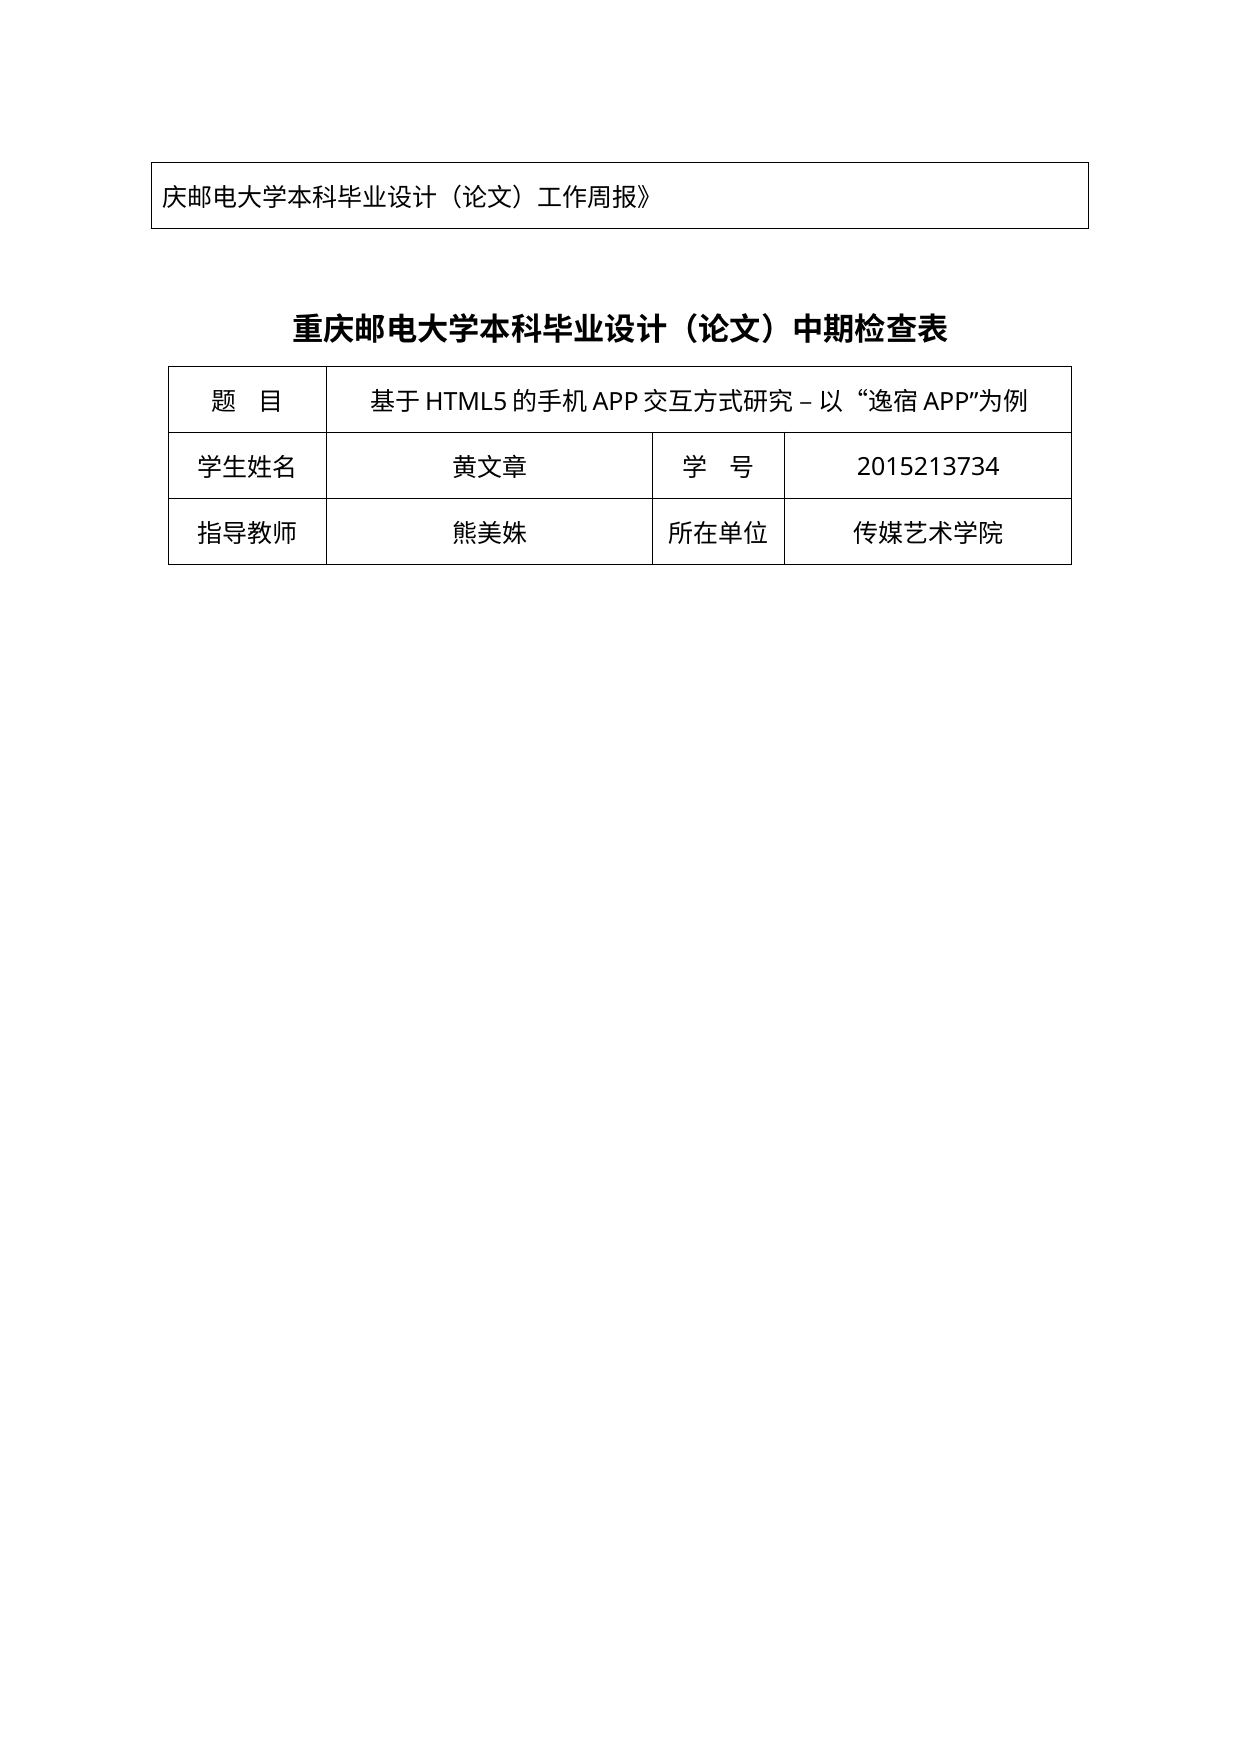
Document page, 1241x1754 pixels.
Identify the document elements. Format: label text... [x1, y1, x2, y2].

table_cell 2015213734 [785, 433, 1071, 498]
table_cell 指导教师 [169, 499, 326, 564]
text 重庆邮电大学本科毕业设计（论文）中期检查表 [187, 304, 1053, 349]
table_header 题 目 [169, 367, 326, 432]
table_header 基于HTML5的手机APP交互方式研究 – 以“逸宿APP”为例 [327, 367, 1071, 432]
table_cell 传媒艺术学院 [785, 499, 1071, 564]
table_cell 学生姓名 [169, 433, 326, 498]
table_cell 说明：此表是由毕业设计系统直接导出。来源于由学生和指导老师共同填写的《重庆邮电大学本科毕业设计（论文）工作周报》 [152, 163, 1088, 228]
table_cell 学 号 [653, 433, 784, 498]
table_cell 黄文章 [327, 433, 652, 498]
table_cell 熊美姝 [327, 499, 652, 564]
table_cell 所在单位 [653, 499, 784, 564]
